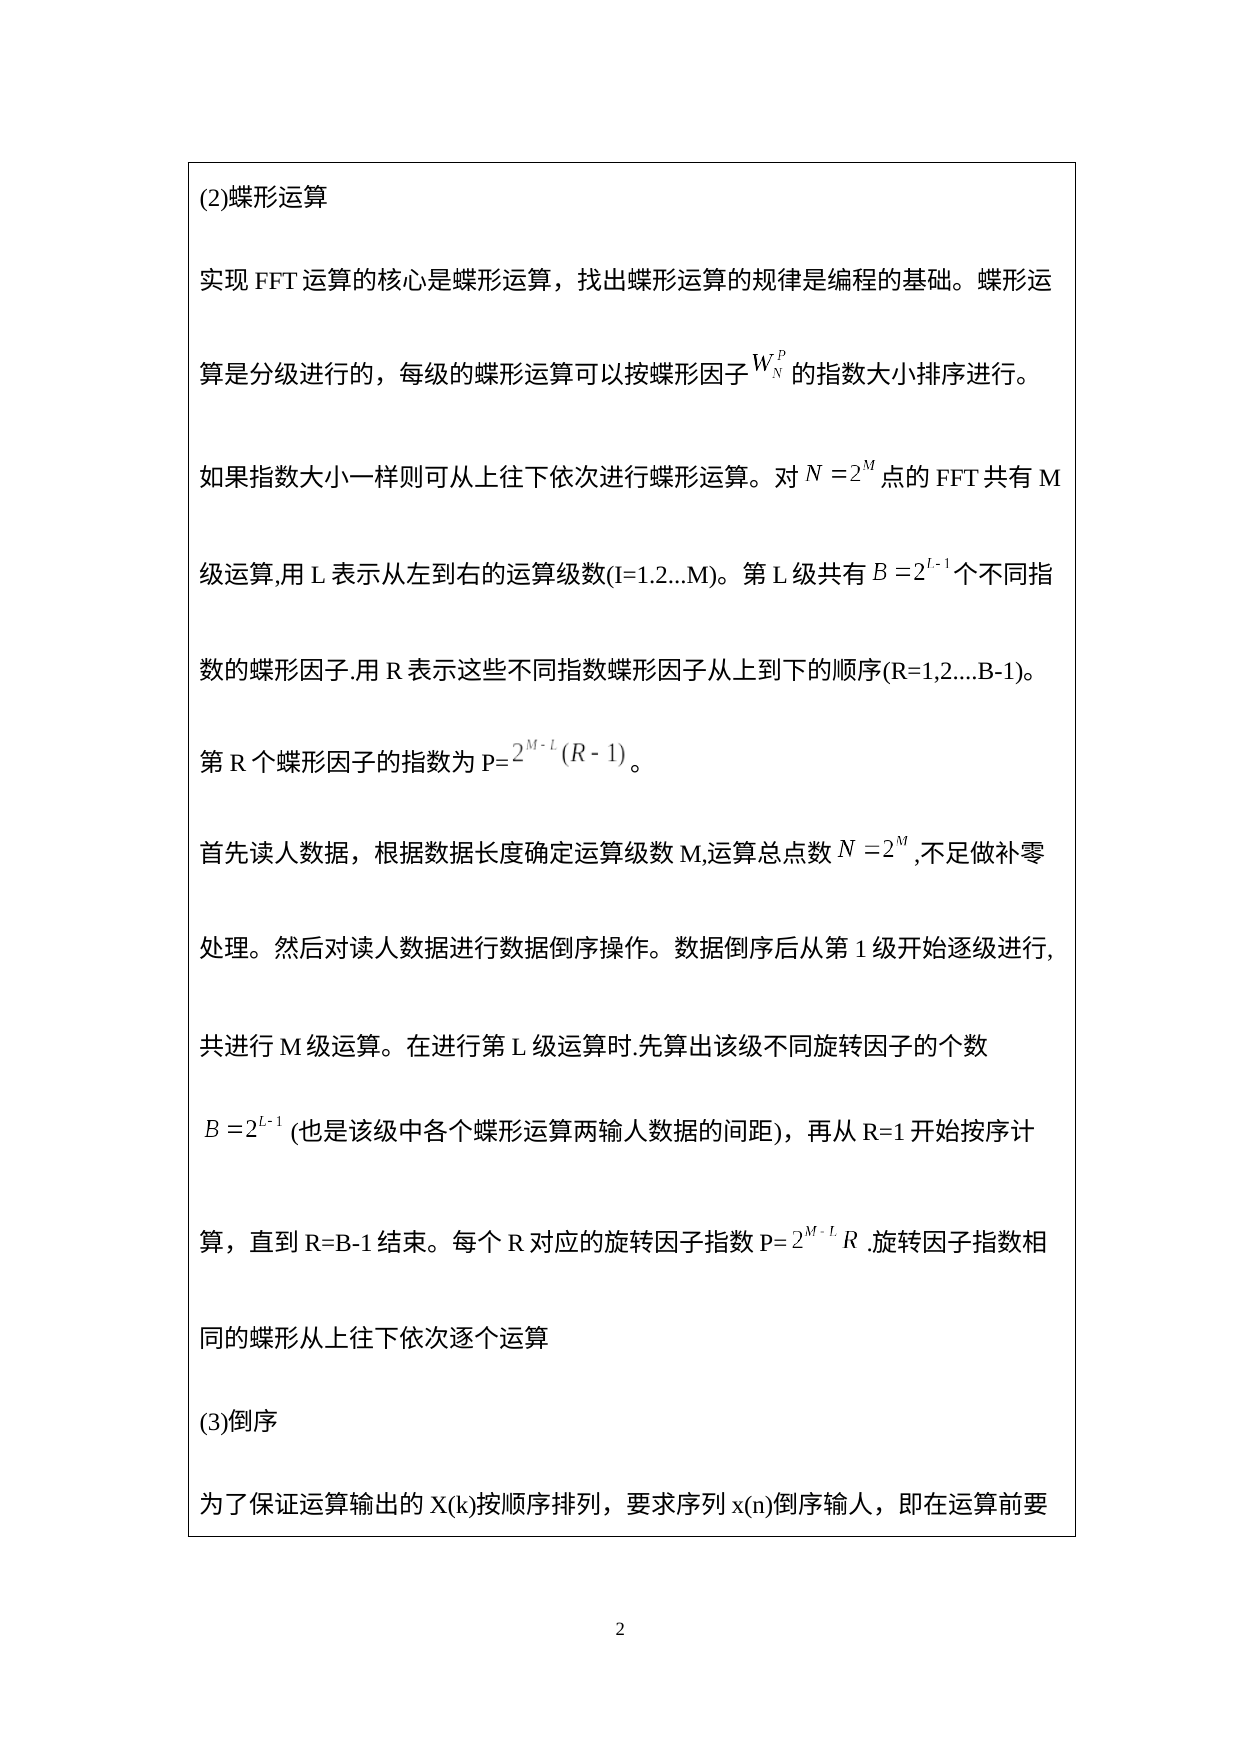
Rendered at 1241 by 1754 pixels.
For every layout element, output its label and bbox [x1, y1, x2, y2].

table_cell [189, 163, 1075, 1536]
